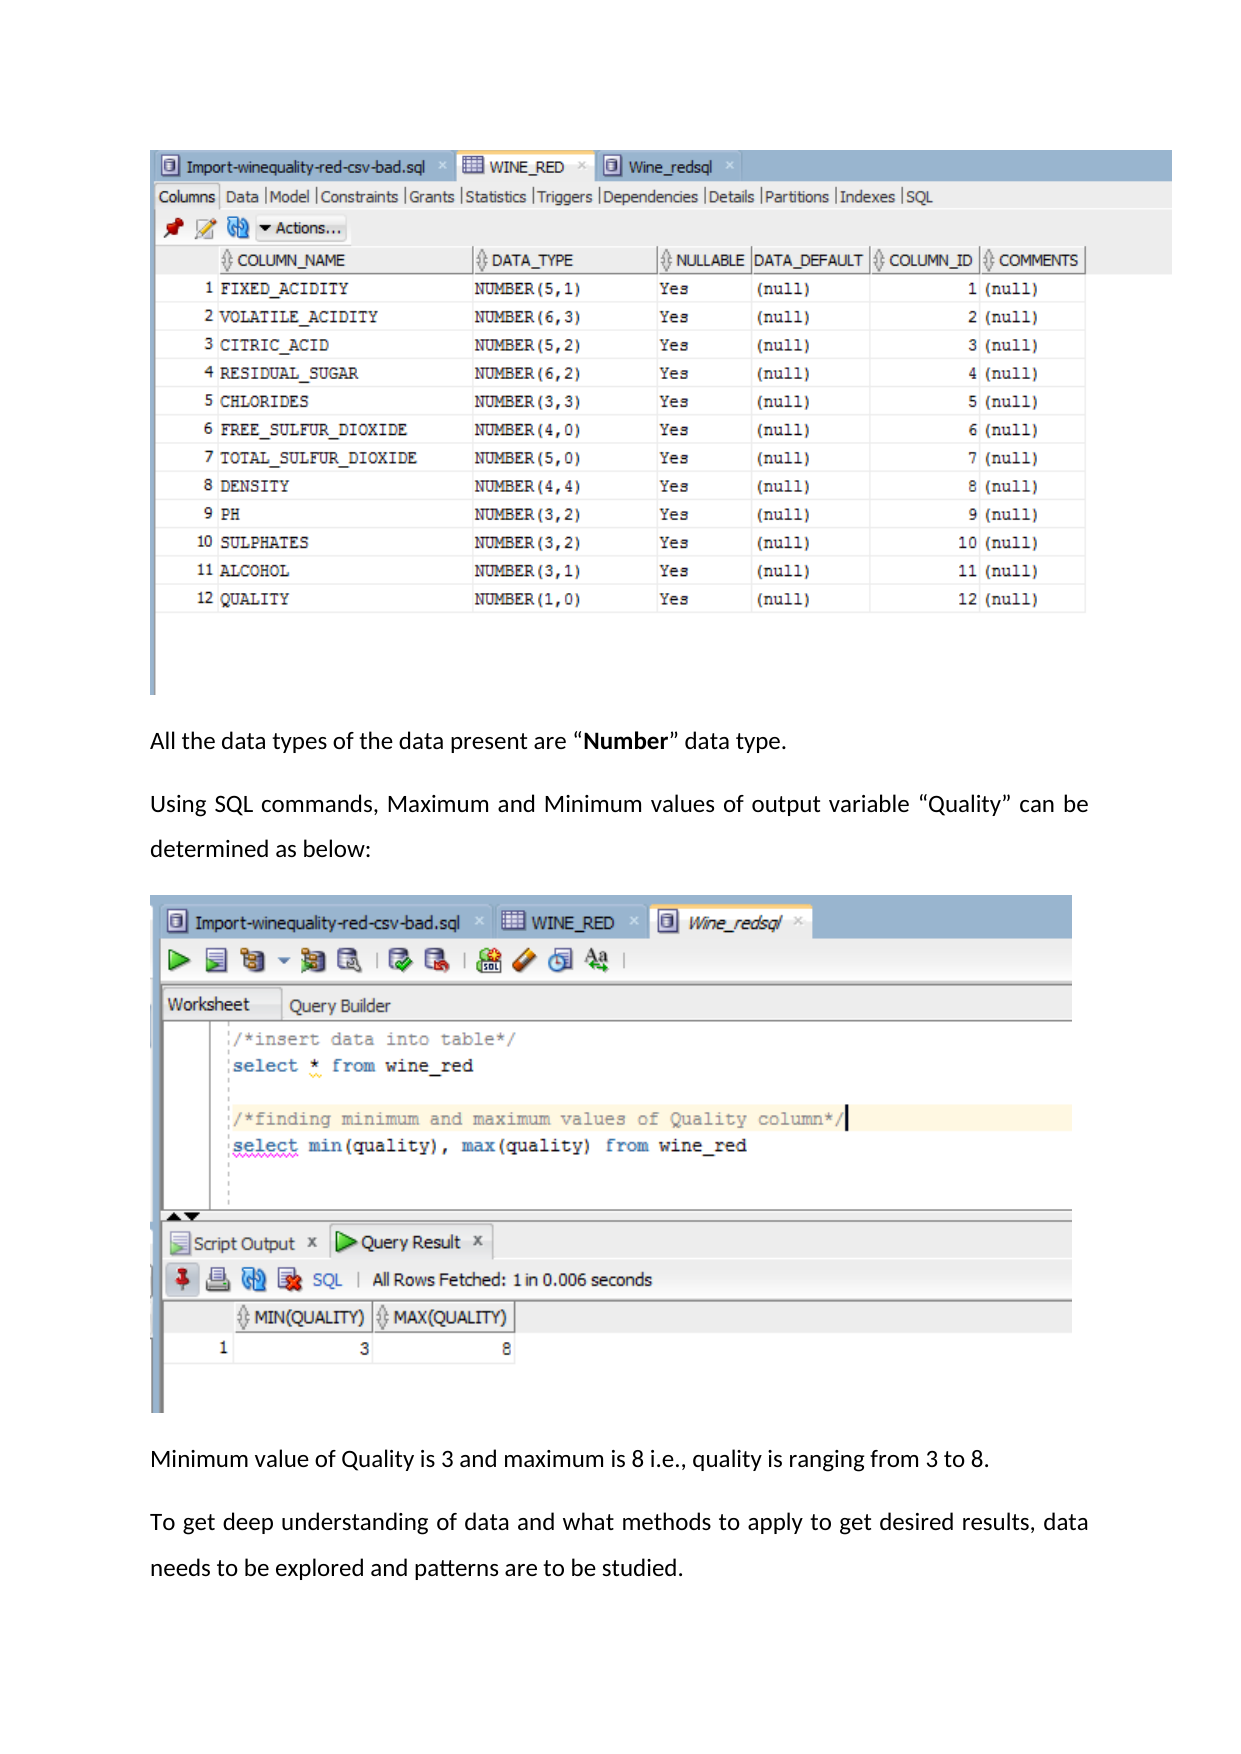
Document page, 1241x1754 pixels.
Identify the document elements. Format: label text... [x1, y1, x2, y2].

text Using SQL commands, Maximum and Minimum values of output variable “Quality” can be determined as below: [150, 788, 1090, 864]
text All the data types of the data present are “Number” data type. [150, 725, 1090, 756]
picture [150, 150, 1172, 695]
picture [150, 895, 1072, 1413]
text Minimum value of Quality is 3 and maximum is 8 i.e., quality is ranging from 3 to 8. [150, 1444, 1090, 1474]
text To get deep understanding of data and what methods to apply to get desired results, data needs to be explored and patterns are to be studied. [150, 1506, 1090, 1582]
